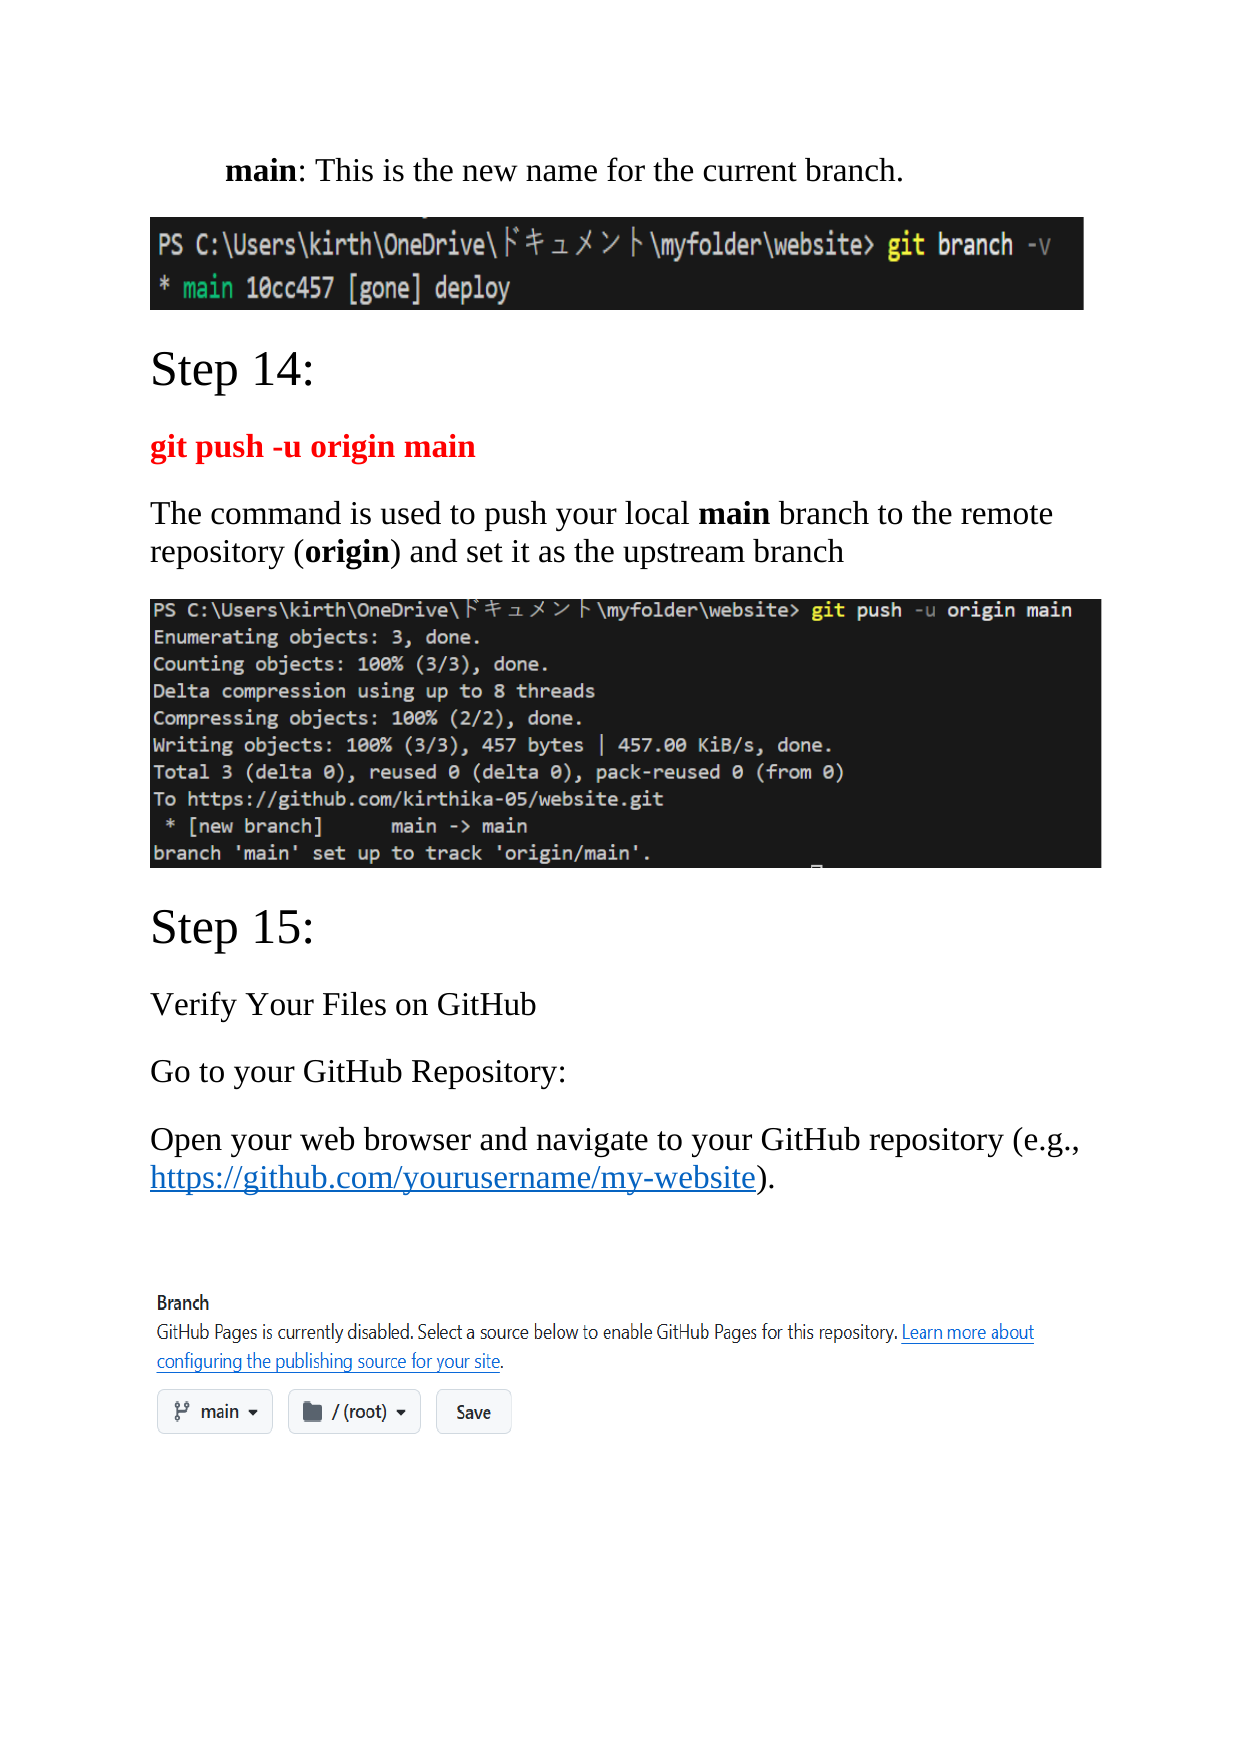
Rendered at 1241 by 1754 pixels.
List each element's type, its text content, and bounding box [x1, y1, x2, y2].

picture [150, 599, 1102, 868]
text main: This is the new name for the current branch. [225, 150, 1090, 188]
text The command is used to push your local main branch to the remote repository (origin) and set it as the upstream branch [150, 493, 1090, 570]
text Step 15: [150, 897, 1090, 954]
picture [150, 217, 1084, 310]
text git push -u origin main [150, 426, 1090, 464]
text Go to your GitHub Repository: [150, 1051, 1090, 1089]
text Step 14: [150, 339, 1090, 397]
text Verify Your Files on GitHub [150, 984, 1090, 1022]
picture [150, 1292, 1091, 1449]
text Open your web browser and navigate to your GitHub repository (e.g., https://github.com/yourusername/my-website). [150, 1119, 1090, 1195]
